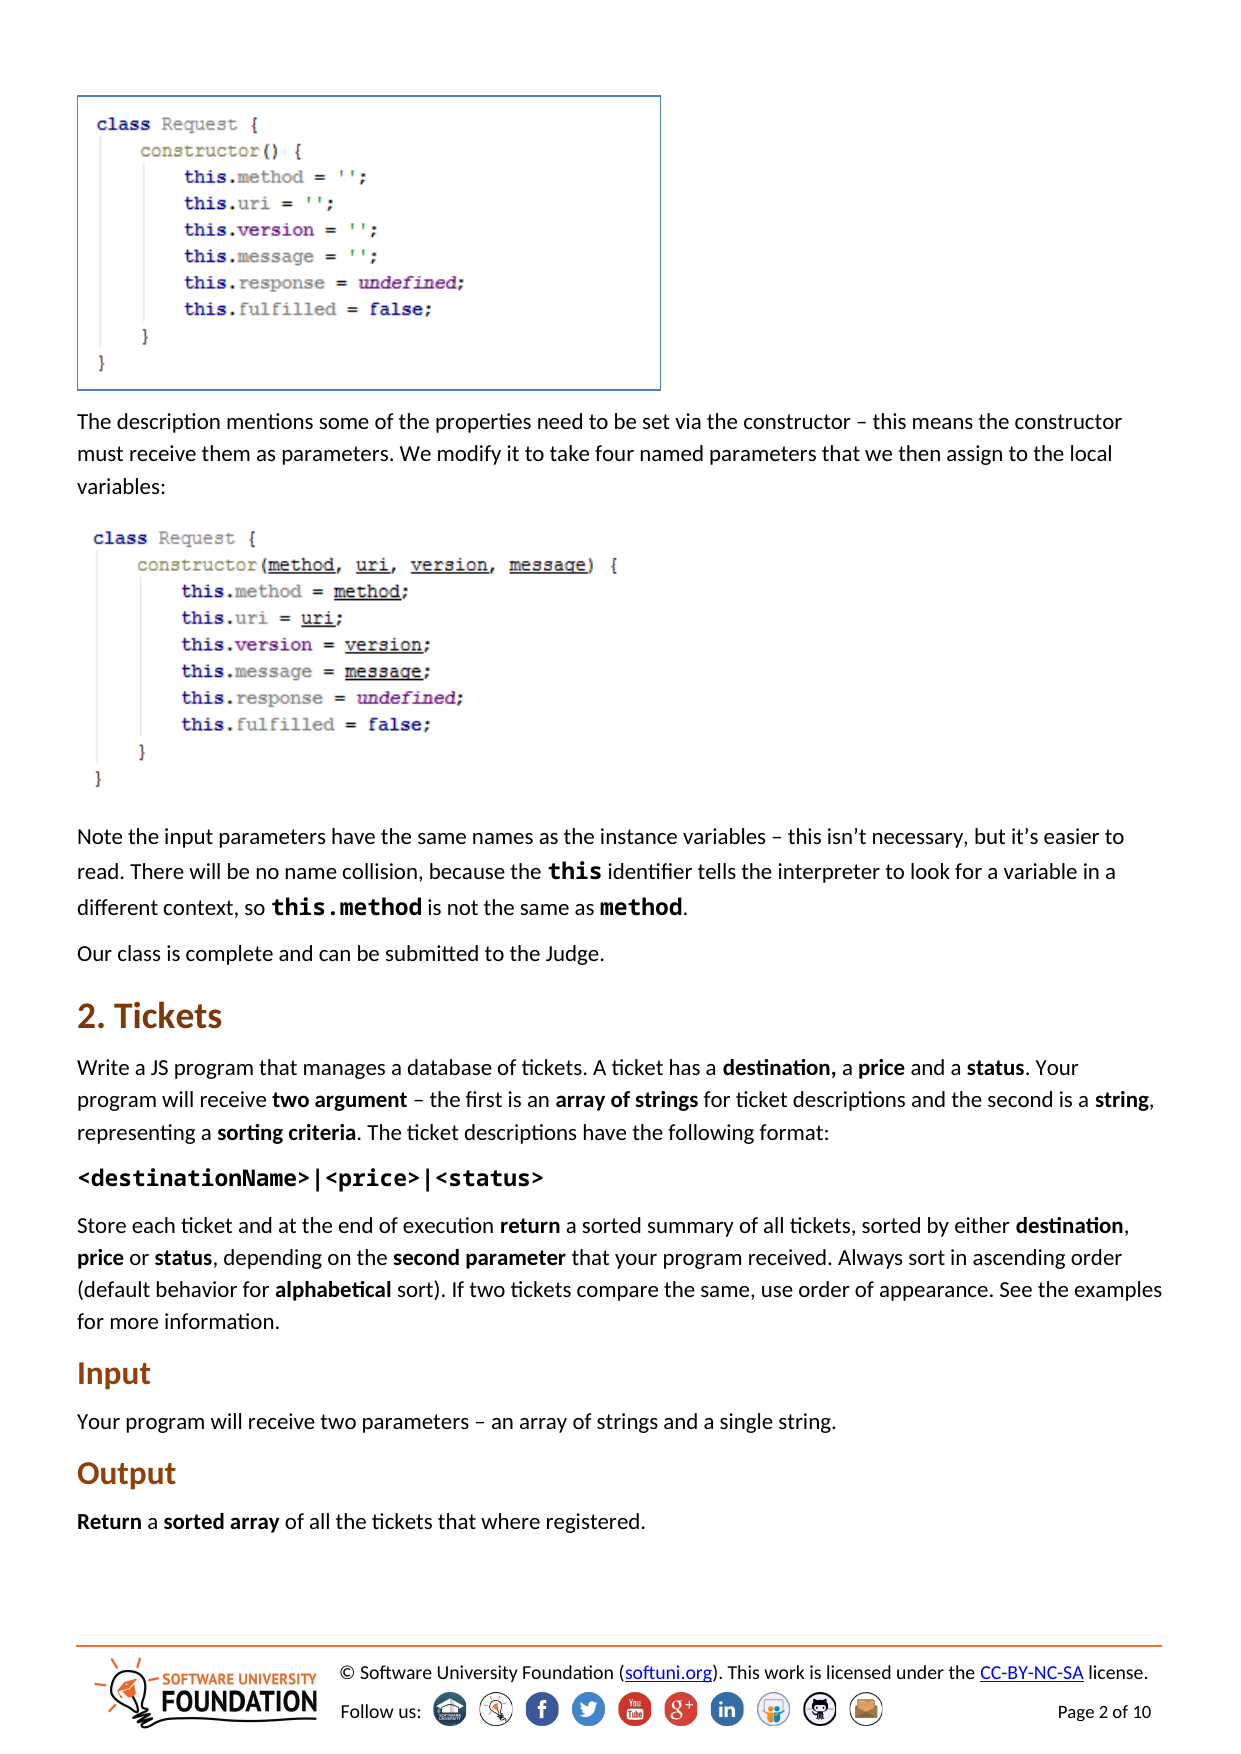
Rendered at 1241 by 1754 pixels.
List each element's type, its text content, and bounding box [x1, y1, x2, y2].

picture [849, 1692, 883, 1726]
picture [757, 1692, 790, 1726]
text Write a JS program that manages a database of tickets. A ticket has a destination, a price and a status. Your program will receive two argument – the first is an array of strings for ticket descriptions and the second is a string, representing a sorting criteria. The ticket descriptions have the following format: [77, 1053, 1163, 1146]
picture [93, 1656, 317, 1729]
picture [76, 516, 665, 806]
picture [572, 1692, 605, 1726]
picture [618, 1692, 652, 1726]
text Our class is complete and can be submitted to the Judge. [77, 939, 1163, 967]
subtitle Tickets [77, 992, 1163, 1038]
text Note the input parameters have the same names as the instance variables – this isn’t necessary, but it’s easier to read. There will be no name collision, because the this identifier tells the interpreter to look for a variable in a different context, so this.method is not the same as method. [77, 822, 1163, 922]
picture [525, 1692, 559, 1726]
text Your program will receive two parameters – an array of strings and a single string. [77, 1407, 1163, 1435]
picture [433, 1692, 467, 1726]
text Return a sorted array of all the tickets that where registered. [77, 1507, 1163, 1535]
subtitle Input [77, 1352, 1163, 1393]
text <destinationName>|<price>|<status> [77, 1162, 1163, 1194]
picture [803, 1692, 837, 1726]
picture [664, 1692, 698, 1726]
picture [710, 1692, 744, 1726]
text Store each ticket and at the end of execution return a sorted summary of all tickets, sorted by either destination, price or status, depending on the second parameter that your program received. Always sort in ascending order (default behavior for alphabetical sort). If two tickets compare the same, use order of appearance. See the examples for more information. [77, 1211, 1163, 1335]
picture [78, 97, 526, 389]
subtitle Output [77, 1452, 1163, 1493]
picture [479, 1692, 513, 1726]
text The description mentions some of the properties need to be set via the constructor – this means the constructor must receive them as parameters. We modify it to take four named parameters that we then assign to the local variables: [77, 407, 1163, 500]
